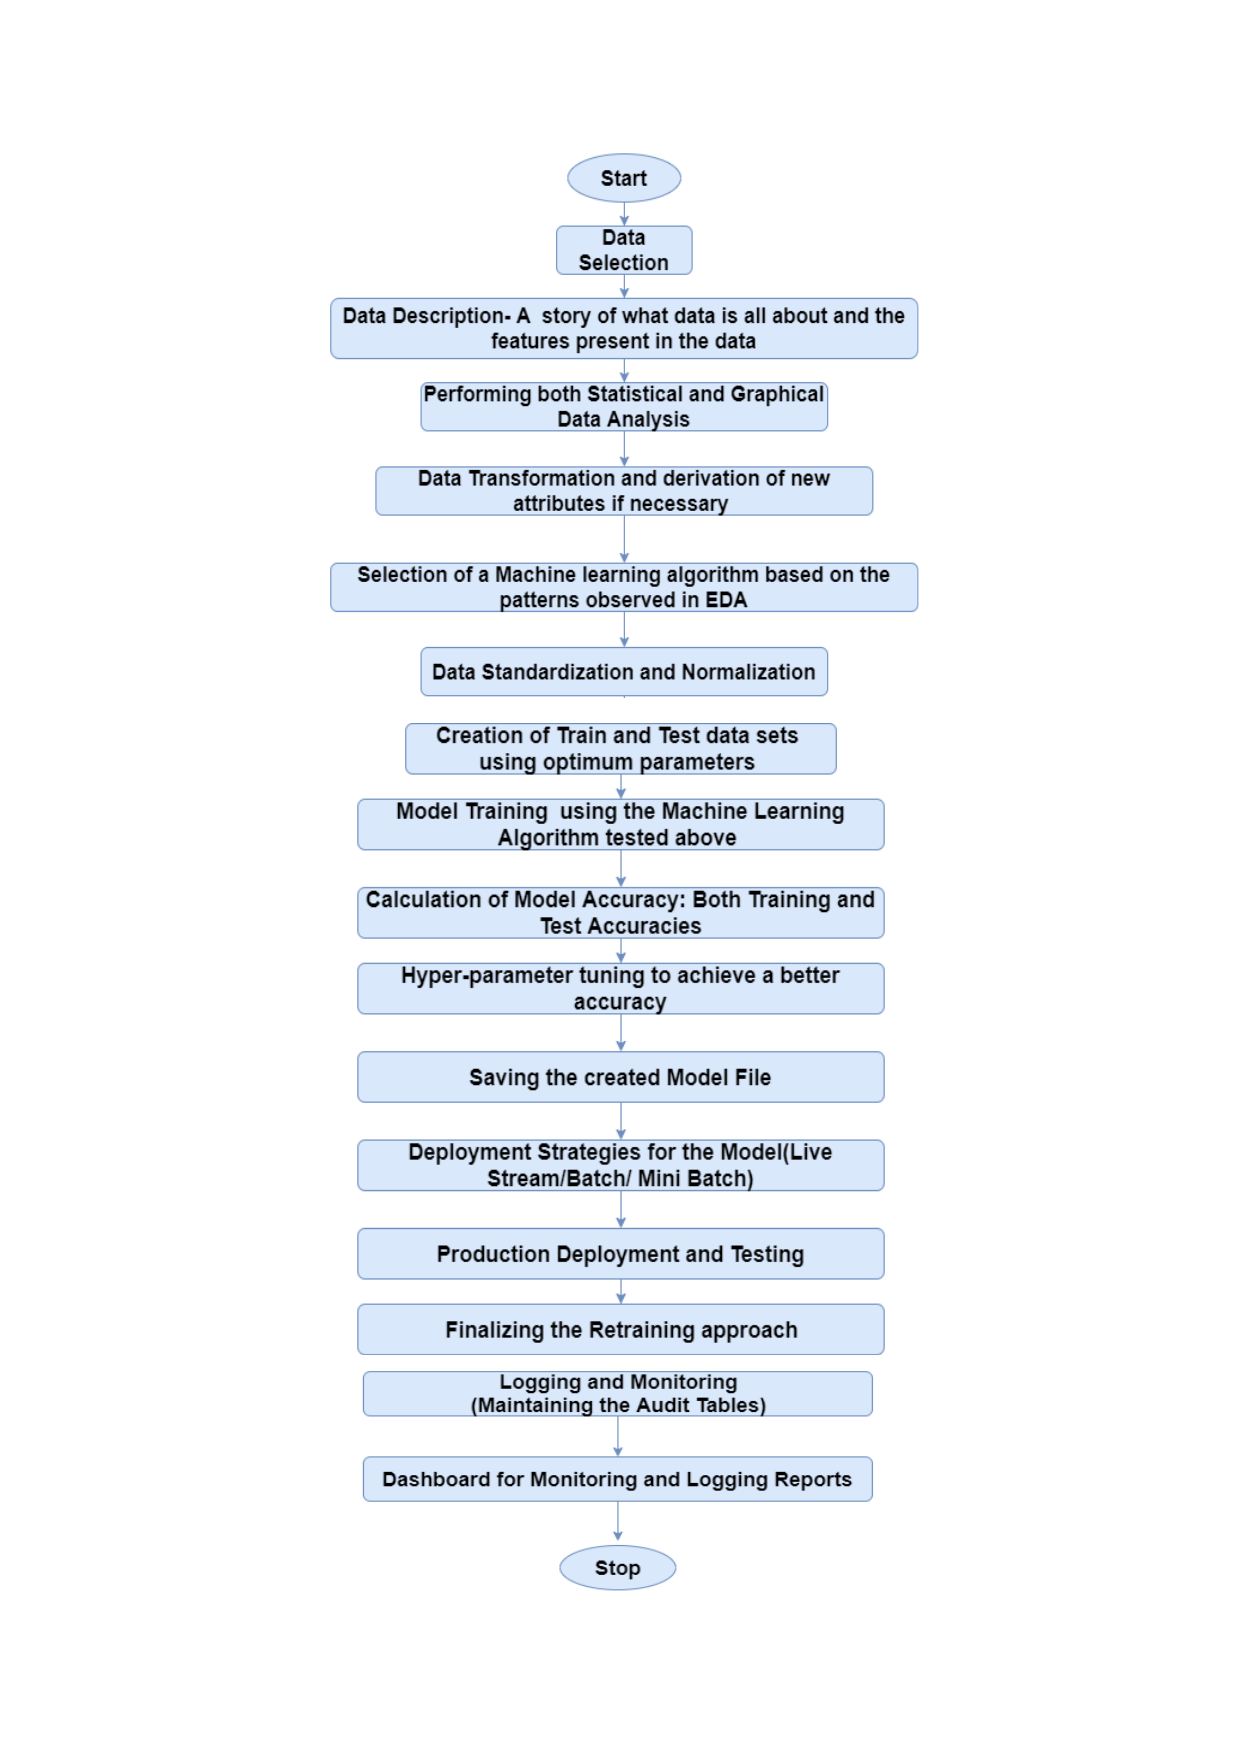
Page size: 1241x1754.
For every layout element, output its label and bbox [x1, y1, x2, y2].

picture [343, 723, 900, 1355]
picture [356, 1370, 878, 1593]
picture [328, 151, 919, 698]
